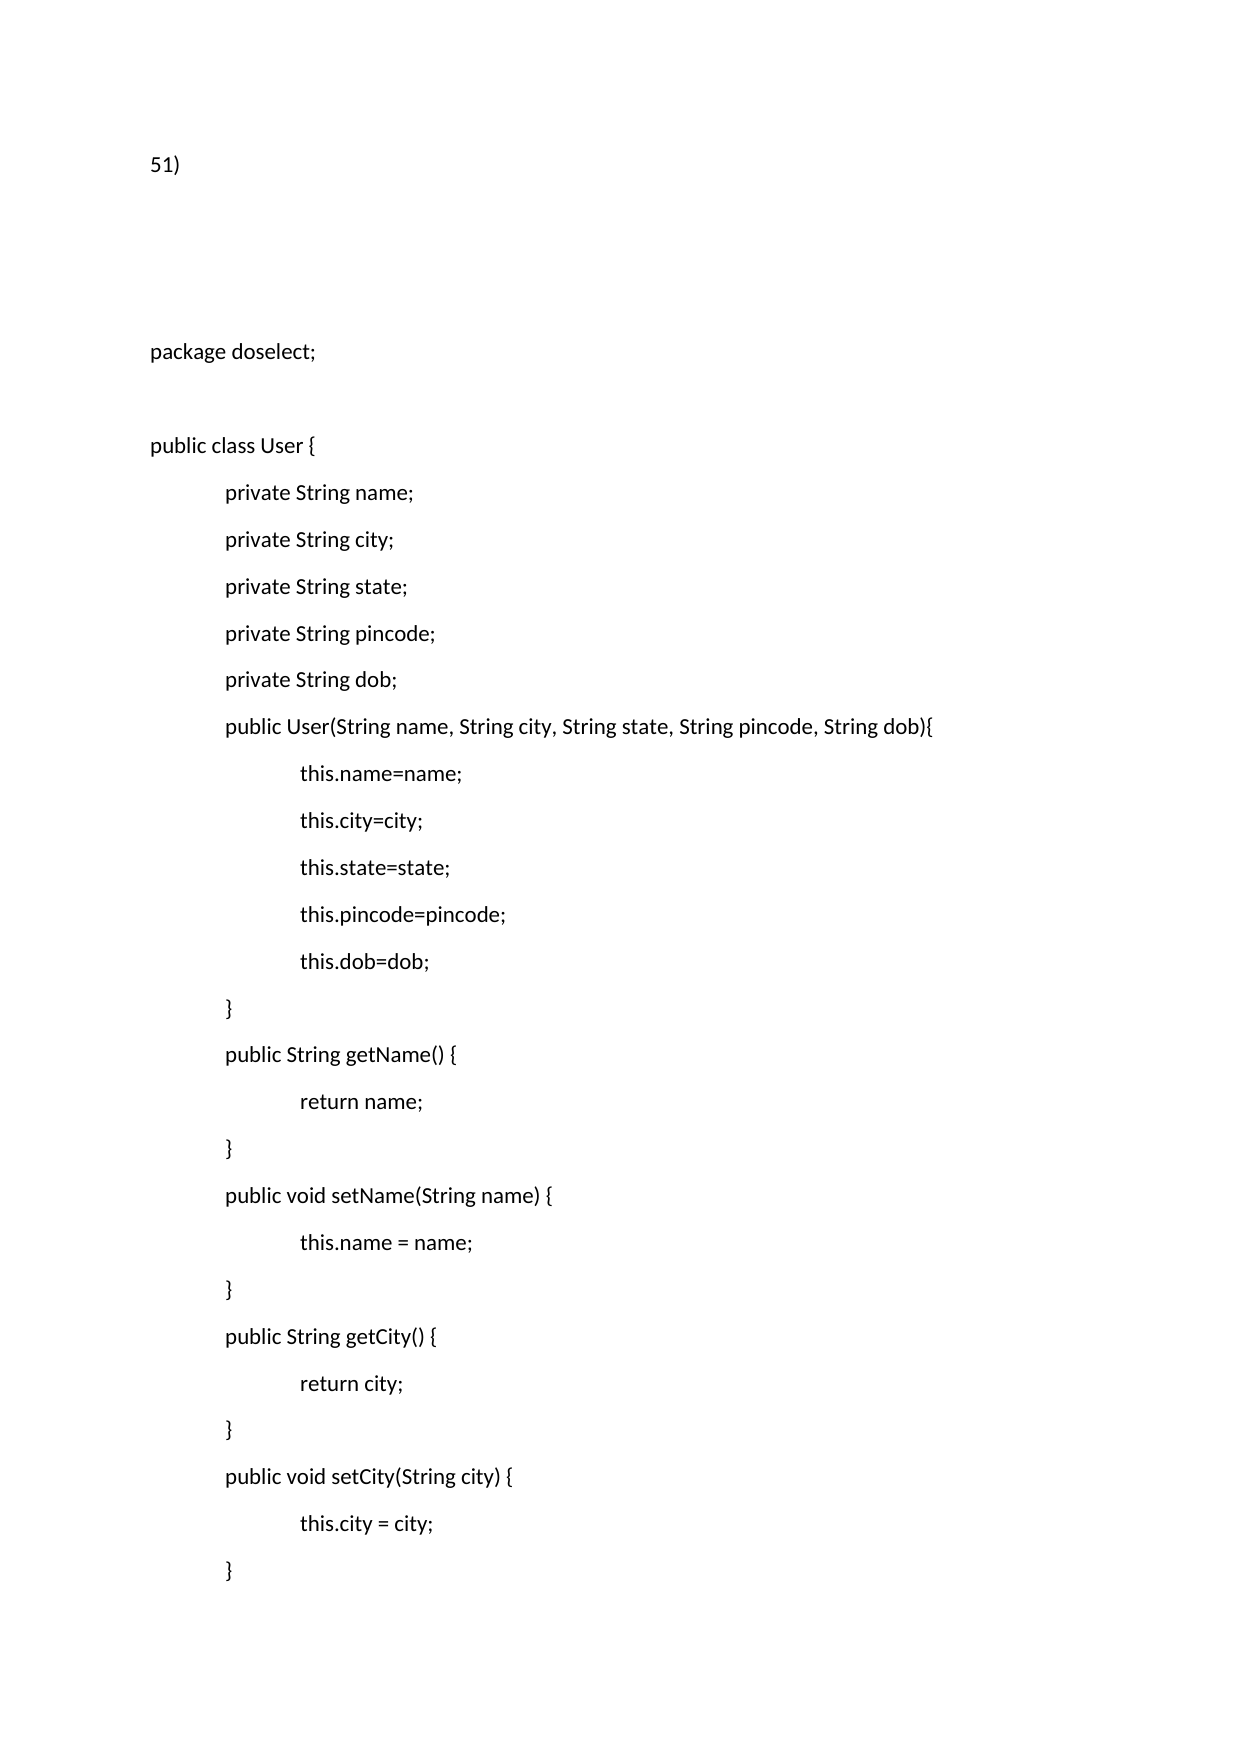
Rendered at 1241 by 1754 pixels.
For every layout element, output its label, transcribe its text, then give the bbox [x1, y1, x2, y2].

text public String getCity() { [150, 1322, 1090, 1350]
text } [150, 994, 1090, 1022]
text private String name; [150, 478, 1090, 506]
text } [150, 1416, 1090, 1444]
text this.dob=dob; [150, 947, 1090, 975]
text private String dob; [150, 666, 1090, 694]
text return name; [150, 1087, 1090, 1116]
text public User(String name, String city, String state, String pincode, String dob){ [150, 712, 1090, 741]
text this.city=city; [150, 806, 1090, 834]
text public void setCity(String city) { [150, 1462, 1090, 1491]
text } [150, 1134, 1090, 1162]
text package doselect; [150, 337, 1090, 366]
text private String pincode; [150, 619, 1090, 647]
text this.pincode=pincode; [150, 900, 1090, 928]
text this.name=name; [150, 759, 1090, 787]
text this.state=state; [150, 853, 1090, 881]
text private String city; [150, 525, 1090, 553]
text 51) [150, 150, 1090, 178]
text public class User { [150, 431, 1090, 459]
text this.city = city; [150, 1509, 1090, 1537]
text private String state; [150, 572, 1090, 600]
text public void setName(String name) { [150, 1181, 1090, 1209]
text } [150, 1556, 1090, 1584]
text } [150, 1275, 1090, 1303]
text return city; [150, 1369, 1090, 1397]
text this.name = name; [150, 1228, 1090, 1256]
text public String getName() { [150, 1041, 1090, 1069]
